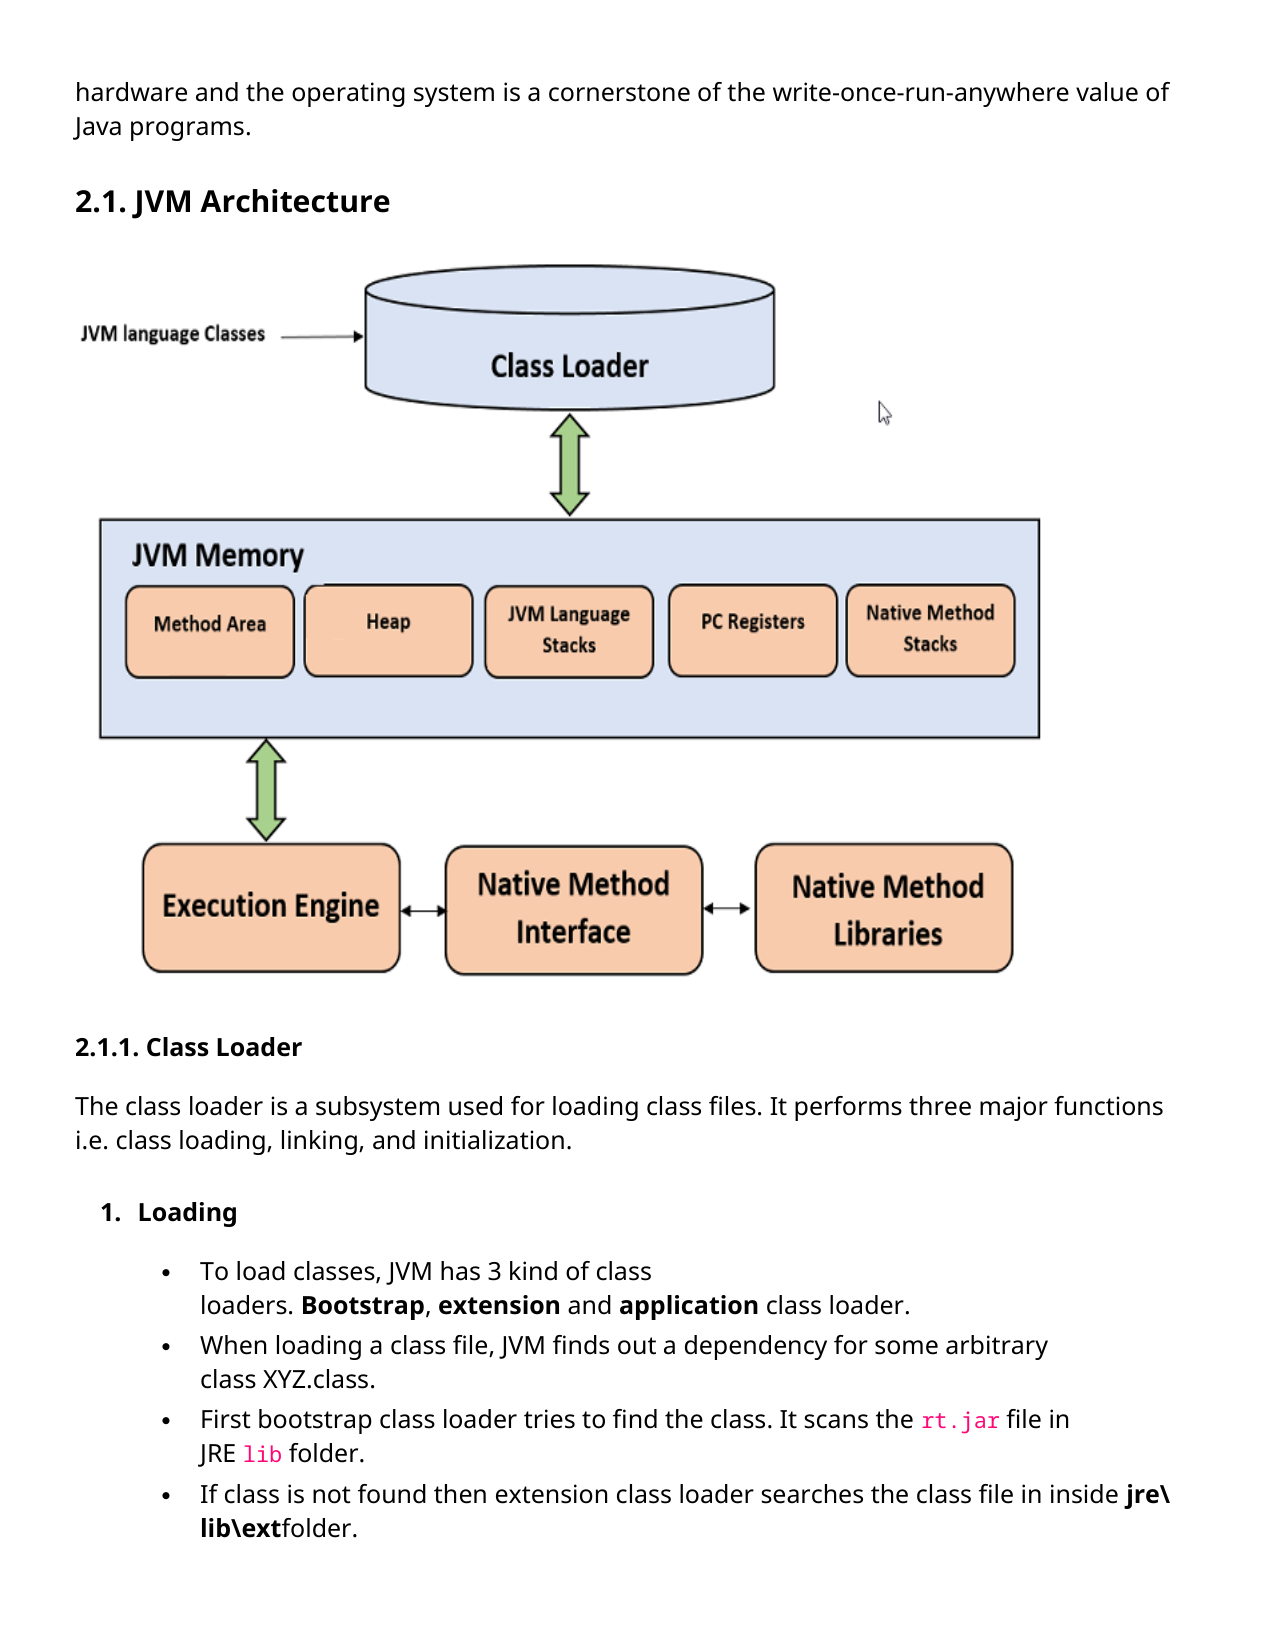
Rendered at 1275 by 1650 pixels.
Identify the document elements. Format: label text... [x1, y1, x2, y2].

text 2.1. JVM Architecture [75, 181, 1200, 222]
text 2.1.1. Class Loader [75, 1029, 1200, 1064]
list First bootstrap class loader tries to find the class. It scans the rt.jar file in JRE lib folder. [162, 1402, 1200, 1470]
list To load classes, JVM has 3 kind of class loaders. Bootstrap, extension and application class loader. [162, 1253, 1200, 1321]
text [75, 75, 1200, 143]
list When loading a class file, JVM finds out a dependency for some arbitrary class XYZ.class. [162, 1328, 1200, 1396]
text The class loader is a subsystem used for loading class files. It performs three major functions i.e. class loading, linking, and initialization. [75, 1089, 1200, 1157]
list If class is not found then extension class loader searches the class file in inside jre\lib\extfolder. [162, 1476, 1200, 1544]
picture [75, 246, 1050, 992]
list Loading [100, 1194, 1200, 1228]
